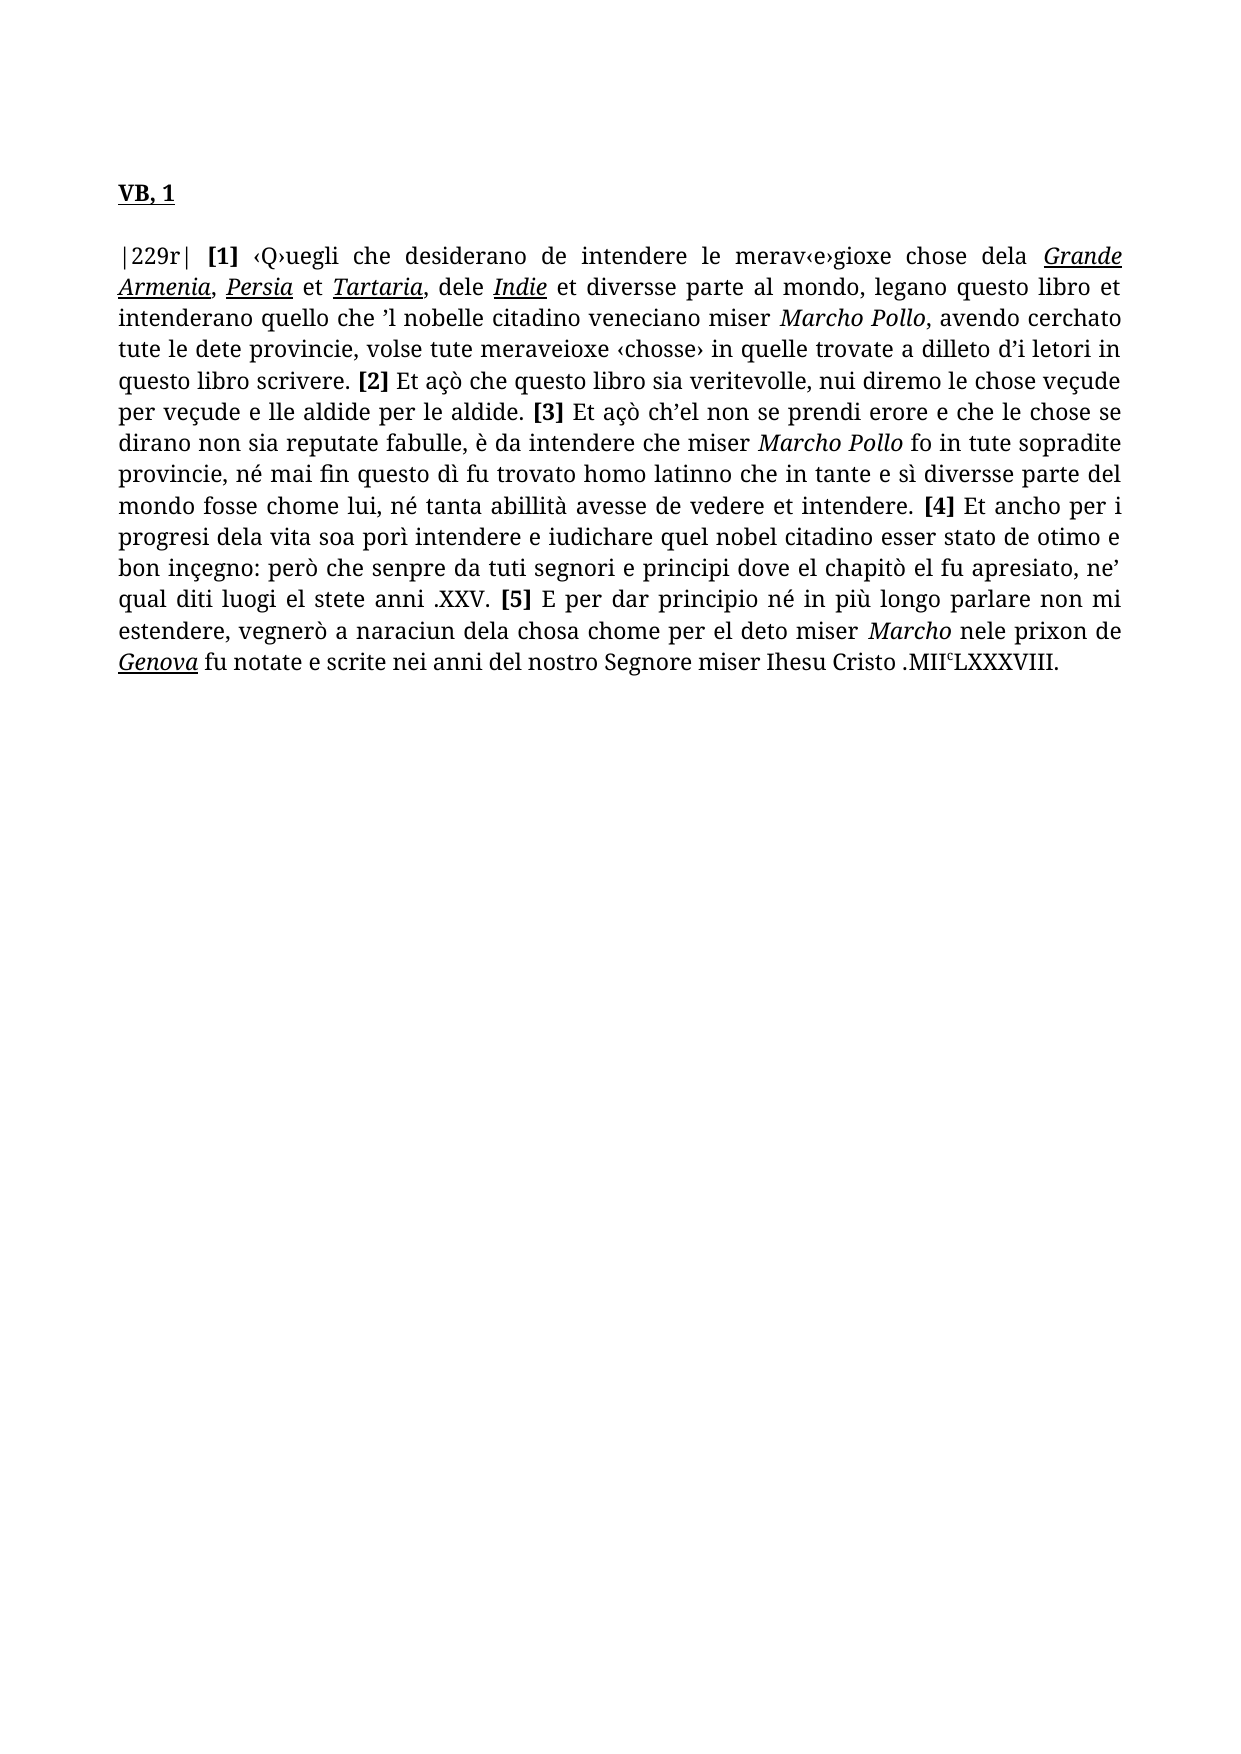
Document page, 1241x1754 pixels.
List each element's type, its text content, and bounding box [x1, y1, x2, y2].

text VB, 1 [118, 177, 1122, 208]
text |229r| [1] ‹Q›uegli che desiderano de intendere le merav‹e›gioxe chose dela Grande Armenia, Persia et Tartaria, dele Indie et diversse parte al mondo, legano questo libro et intenderano quello che ’l nobelle citadino veneciano miser Marcho Pollo, avendo cerchato tute le dete provincie, volse tute meraveioxe ‹chosse› in quelle trovate a dilleto d’i letori in questo libro scrivere. [2] Et açò che questo libro sia veritevolle, nui diremo le chose veçude per veçude e lle aldide per le aldide. [3] Et açò ch’el non se prendi erore e che le chose se dirano non sia reputate fabulle, è da intendere che miser Marcho Pollo fo in tute sopradite provincie, né mai fin questo dì fu trovato homo latinno che in tante e sì diversse parte del mondo fosse chome lui, né tanta abillità avesse de vedere et intendere. [4] Et ancho per i progresi dela vita soa porì intendere e iudichare quel nobel citadino esser stato de otimo e bon inçegno: però che senpre da tuti segnori e principi dove el chapitò el fu apresiato, ne’ qual diti luogi el stete anni .XXV. [5] E per dar principio né in più longo parlare non mi estendere, vegnerò a naraciun dela chosa chome per el deto miser Marcho nele prixon de Genova fu notate e scrite nei anni del nostro Segnore miser Ihesu Cristo .MIIcLXXXVIII. [118, 240, 1122, 677]
